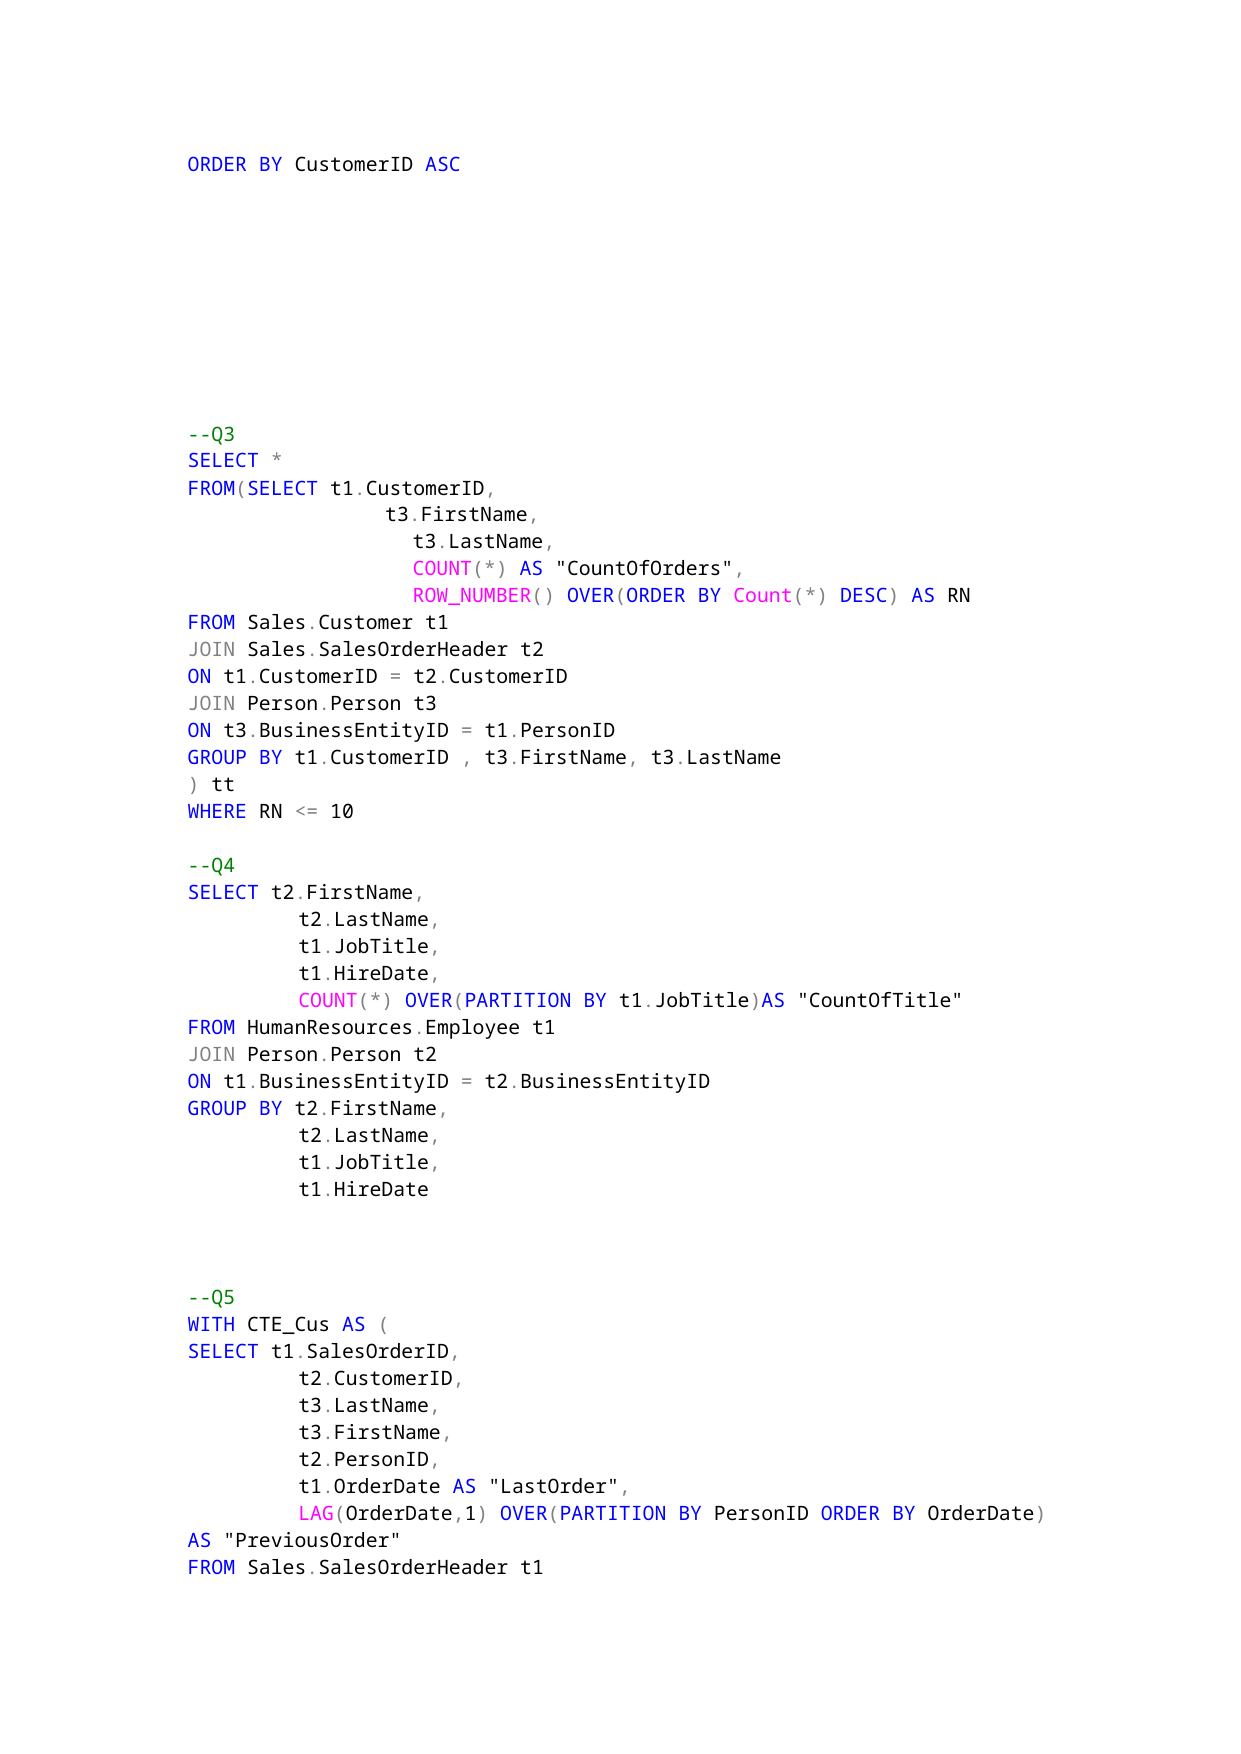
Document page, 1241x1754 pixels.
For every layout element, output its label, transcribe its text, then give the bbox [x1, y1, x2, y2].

text t2.PersonID, [187, 1445, 1053, 1472]
text FROM Sales.Customer t1 [187, 609, 1053, 636]
text WITH CTE_Cus AS ( [187, 1310, 1053, 1337]
text WHERE RN <= 10 [187, 797, 1053, 824]
text t2.CustomerID, [187, 1364, 1053, 1391]
text FROM Sales.SalesOrderHeader t1 [187, 1553, 1053, 1580]
text t1.JobTitle, [187, 1148, 1053, 1175]
text t3.LastName, [187, 528, 1053, 555]
text SELECT t1.SalesOrderID, [187, 1337, 1053, 1364]
text JOIN Person.Person t2 [187, 1040, 1053, 1067]
text t1.HireDate, [187, 959, 1053, 986]
text t2.LastName, [187, 1121, 1053, 1148]
text t1.OrderDate AS "LastOrder", [187, 1472, 1053, 1499]
text t1.JobTitle, [187, 932, 1053, 959]
text ORDER BY CustomerID ASC [187, 150, 1053, 177]
text SELECT * [187, 447, 1053, 474]
text JOIN Sales.SalesOrderHeader t2 [187, 636, 1053, 663]
text t1.HireDate [187, 1175, 1053, 1202]
text COUNT(*) AS "CountOfOrders", [187, 555, 1053, 582]
text --Q4 [187, 851, 1053, 878]
text ON t1.BusinessEntityID = t2.BusinessEntityID [187, 1067, 1053, 1094]
text SELECT t2.FirstName, [187, 878, 1053, 905]
text LAG(OrderDate,1) OVER(PARTITION BY PersonID ORDER BY OrderDate) AS "PreviousOrder" [187, 1499, 1053, 1553]
text t3.FirstName, [187, 1418, 1053, 1445]
text FROM HumanResources.Employee t1 [187, 1013, 1053, 1040]
text --Q3 [187, 420, 1053, 447]
text JOIN Person.Person t3 [187, 689, 1053, 717]
text t3.FirstName, [187, 501, 1053, 528]
text ON t3.BusinessEntityID = t1.PersonID [187, 717, 1053, 743]
text t2.LastName, [187, 905, 1053, 932]
text GROUP BY t2.FirstName, [187, 1094, 1053, 1121]
text GROUP BY t1.CustomerID , t3.FirstName, t3.LastName [187, 743, 1053, 771]
text --Q5 [187, 1283, 1053, 1310]
text FROM(SELECT t1.CustomerID, [187, 474, 1053, 501]
text COUNT(*) OVER(PARTITION BY t1.JobTitle)AS "CountOfTitle" [187, 986, 1053, 1013]
text ROW_NUMBER() OVER(ORDER BY Count(*) DESC) AS RN [187, 582, 1053, 609]
text ) tt [187, 771, 1053, 797]
text ON t1.CustomerID = t2.CustomerID [187, 663, 1053, 689]
text t3.LastName, [187, 1391, 1053, 1418]
